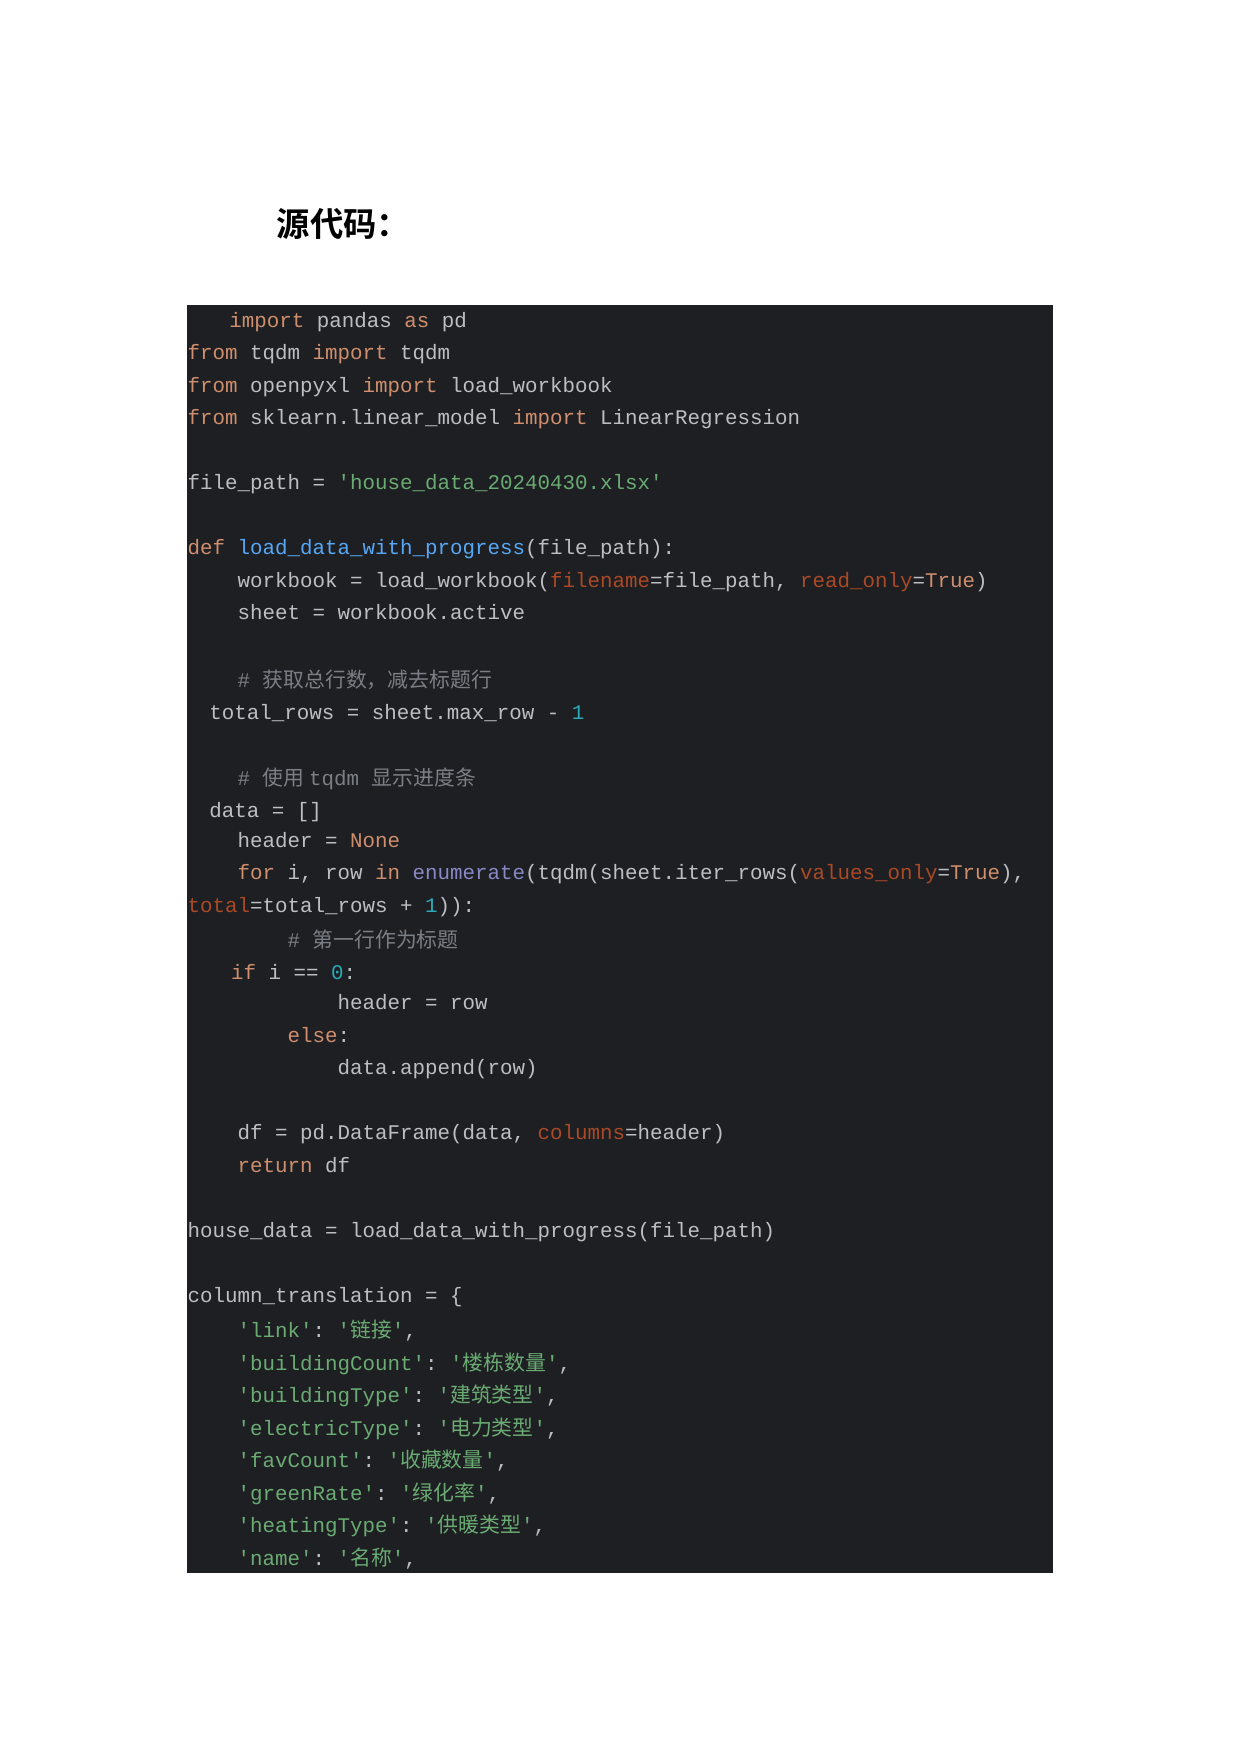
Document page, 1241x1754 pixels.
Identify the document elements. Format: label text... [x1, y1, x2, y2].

subtitle 源代码： [209, 189, 1053, 254]
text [187, 305, 1053, 1573]
